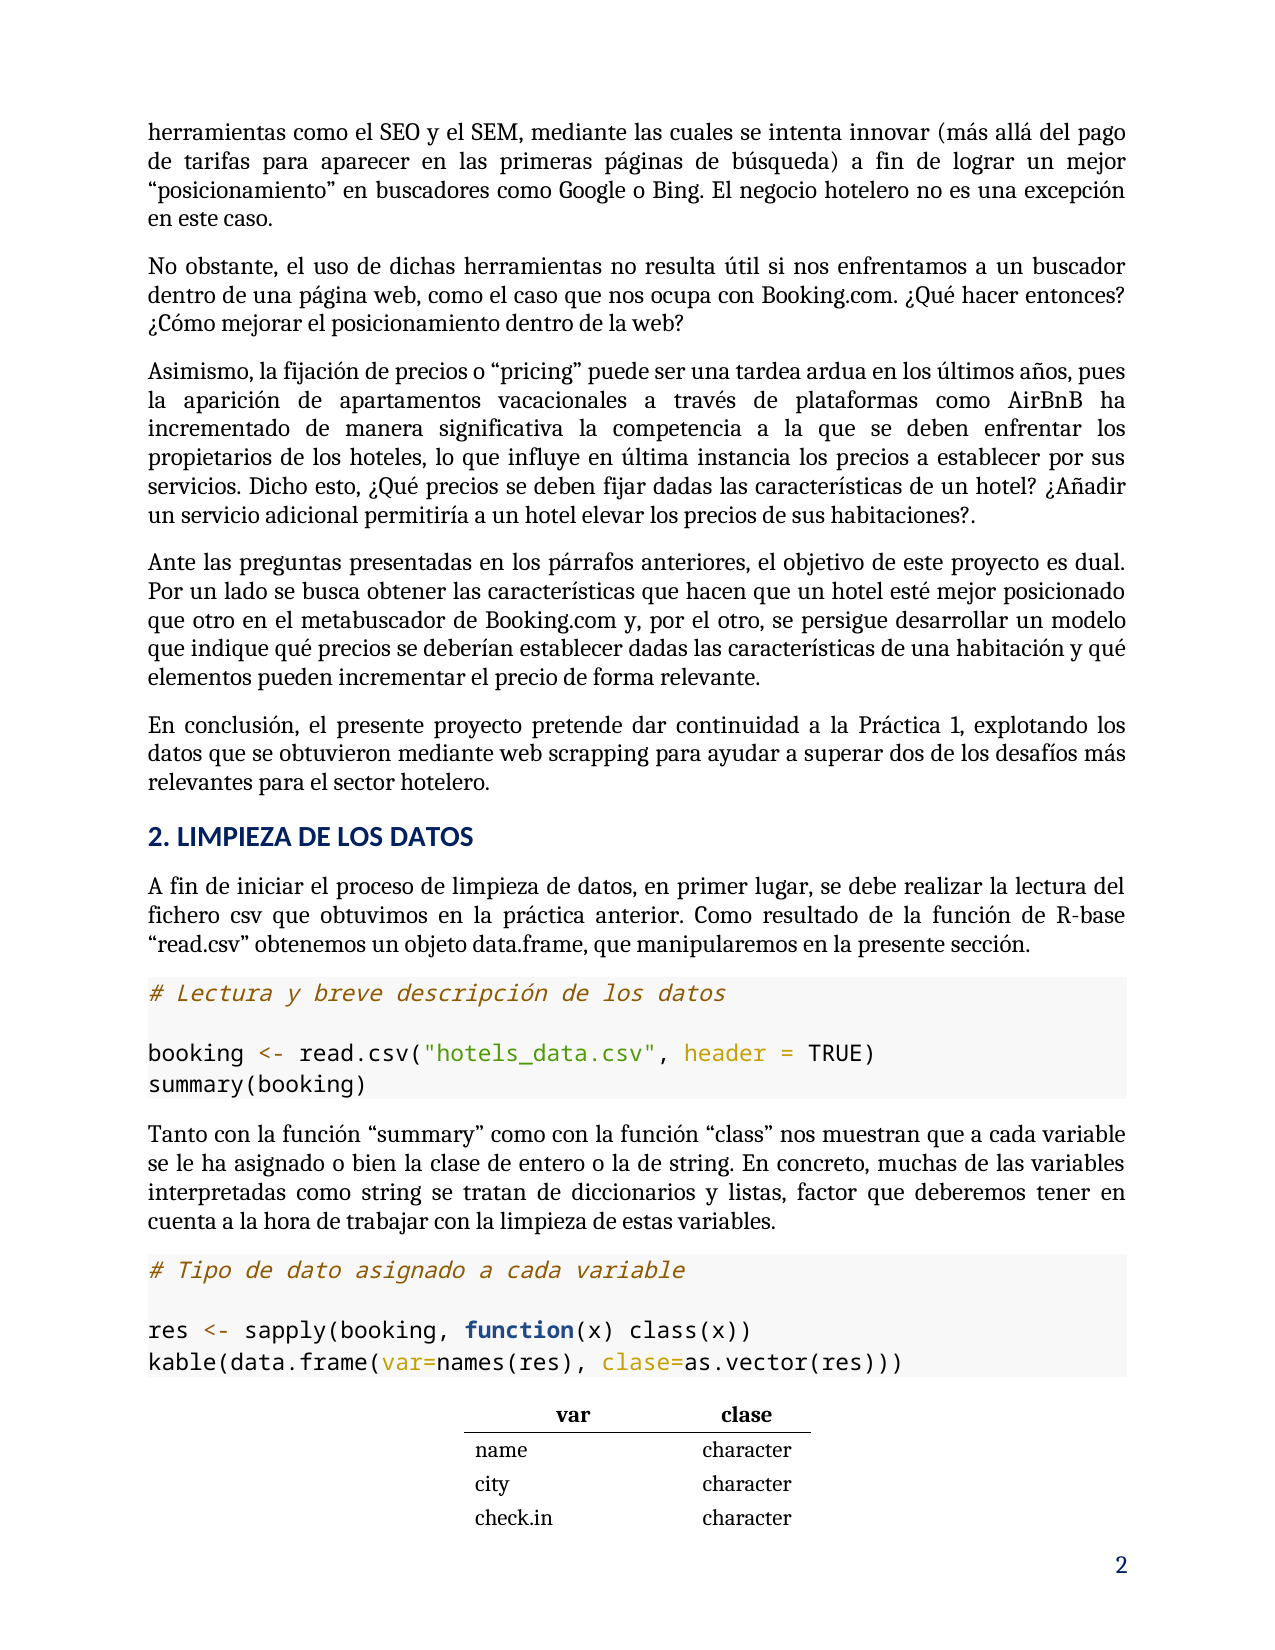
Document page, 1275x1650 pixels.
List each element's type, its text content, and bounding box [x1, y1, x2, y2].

table_cell name [464, 1433, 682, 1467]
text No obstante, el uso de dichas herramientas no resulta útil si nos enfrentamos a un buscador dentro de una página web, como el caso que nos ocupa con Booking.com. ¿Qué hacer entonces? ¿Cómo mejorar el posicionamiento dentro de la web? [148, 252, 1127, 338]
subtitle 2. LIMPIEZA DE LOS DATOS [148, 818, 1127, 853]
table_cell character [683, 1467, 811, 1501]
text En conclusión, el presente proyecto pretende dar continuidad a la Práctica 1, explotando los datos que se obtuvieron mediante web scrapping para ayudar a superar dos de los desafíos más relevantes para el sector hotelero. [148, 711, 1127, 797]
text # Lectura y breve descripción de los datos booking <- read.csv("hotels_data.csv", header = TRUE) summary(booking) [148, 977, 1127, 1099]
text Asimismo, la fijación de precios o “pricing” puede ser una tardea ardua en los últimos años, pues la aparición de apartamentos vacacionales a través de plataformas como AirBnB ha incrementado de manera significativa la competencia a la que se deben enfrentar los propietarios de los hoteles, lo que influye en última instancia los precios a establecer por sus servicios. Dicho esto, ¿Qué precios se deben fijar dadas las características de un hotel? ¿Añadir un servicio adicional permitiría a un hotel elevar los precios de sus habitaciones?. [148, 357, 1127, 529]
text A fin de iniciar el proceso de limpieza de datos, en primer lugar, se debe realizar la lectura del fichero csv que obtuvimos en la práctica anterior. Como resultado de la función de R-base “read.csv” obtenemos un objeto data.frame, que manipularemos en la presente sección. [148, 872, 1127, 958]
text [148, 118, 1127, 233]
table_header var [464, 1398, 682, 1432]
table_cell character [683, 1501, 811, 1532]
text Tanto con la función “summary” como con la función “class” nos muestran que a cada variable se le ha asignado o bien la clase de entero o la de string. En concreto, muchas de las variables interpretadas como string se tratan de diccionarios y listas, factor que deberemos tener en cuenta a la hora de trabajar con la limpieza de estas variables. [148, 1120, 1127, 1235]
table_cell check.in [464, 1501, 682, 1532]
table_header clase [683, 1398, 811, 1432]
table_cell city [464, 1467, 682, 1501]
text Ante las preguntas presentadas en los párrafos anteriores, el objetivo de este proyecto es dual. Por un lado se busca obtener las características que hacen que un hotel esté mejor posicionado que otro en el metabuscador de Booking.com y, por el otro, se persigue desarrollar un modelo que indique qué precios se deberían establecer dadas las características de una habitación y qué elementos pueden incrementar el precio de forma relevante. [148, 548, 1127, 692]
text # Tipo de dato asignado a cada variable res <- sapply(booking, function(x) class(x)) kable(data.frame(var=names(res), clase=as.vector(res))) [148, 1254, 1127, 1377]
table_cell character [683, 1433, 811, 1467]
